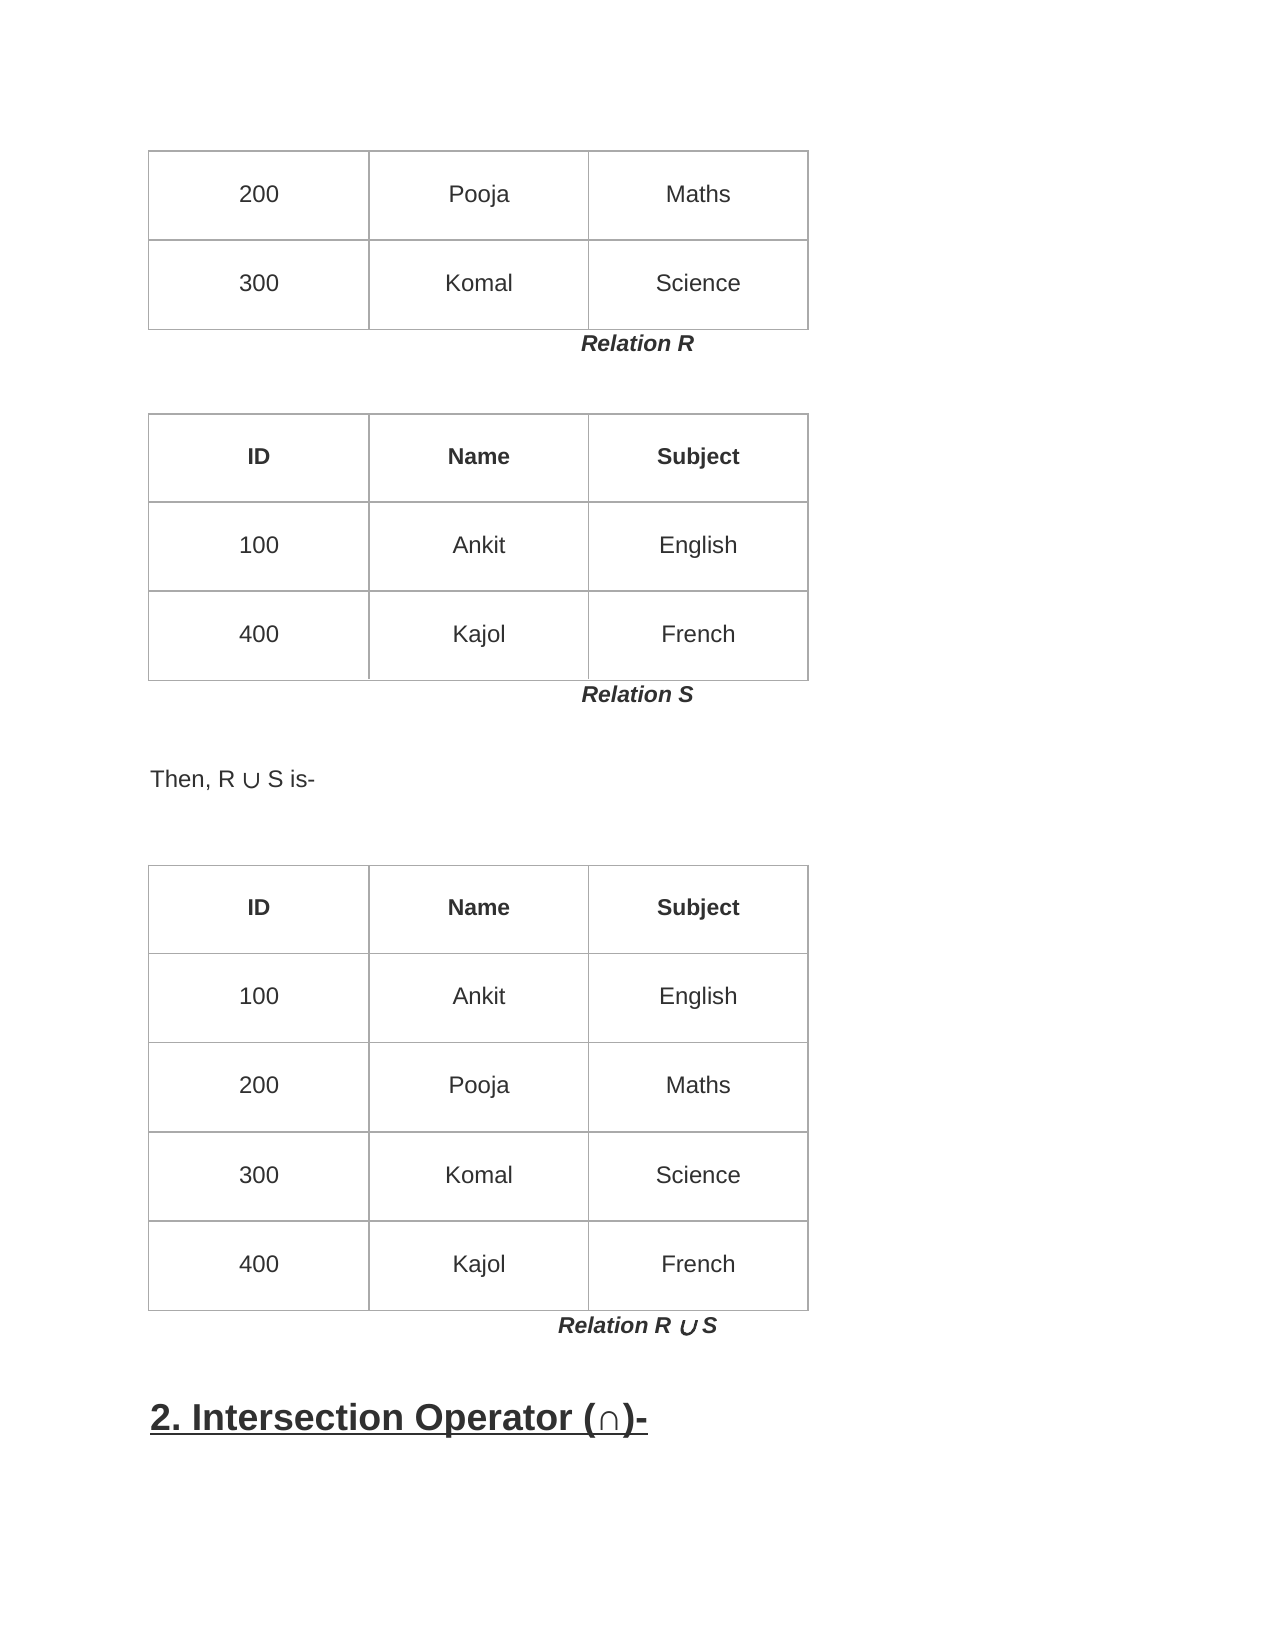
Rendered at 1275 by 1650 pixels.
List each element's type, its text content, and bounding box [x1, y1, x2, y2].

table_header Name [370, 415, 588, 501]
subtitle Relation R [150, 330, 1125, 356]
table_cell Maths [589, 152, 807, 239]
table_cell French [589, 592, 807, 679]
table_cell Ankit [370, 503, 588, 590]
table_cell 400 [149, 1222, 368, 1309]
table_cell 200 [149, 1043, 368, 1131]
subtitle Relation S [150, 681, 1125, 707]
table_header Name [370, 866, 588, 952]
table_cell 100 [149, 954, 368, 1042]
table_cell 100 [149, 503, 368, 590]
table_cell Pooja [370, 152, 588, 239]
table_cell Komal [370, 1133, 588, 1220]
table_cell English [589, 954, 807, 1042]
table_header ID [149, 866, 368, 952]
subtitle Relation R ∪ S [150, 1311, 1125, 1339]
table_cell Ankit [370, 954, 588, 1042]
table_cell Science [589, 241, 807, 328]
table_cell Maths [589, 1043, 807, 1131]
table_cell Kajol [370, 1222, 588, 1309]
table_header Subject [589, 415, 807, 501]
table_cell 300 [149, 1133, 368, 1220]
table_cell English [589, 503, 807, 590]
table_header ID [149, 415, 368, 501]
table_cell Komal [370, 241, 588, 328]
table_cell Pooja [370, 1043, 588, 1131]
table_cell Science [589, 1133, 807, 1220]
table_cell French [589, 1222, 807, 1309]
table_cell Kajol [370, 592, 588, 679]
text Then, R ∪ S is- [150, 764, 1125, 793]
table_cell 200 [149, 152, 368, 239]
table_cell 300 [149, 241, 368, 328]
table_header Subject [589, 866, 807, 952]
subtitle 2. Intersection Operator (∩)- [150, 1395, 1125, 1438]
table_cell 400 [149, 592, 368, 679]
